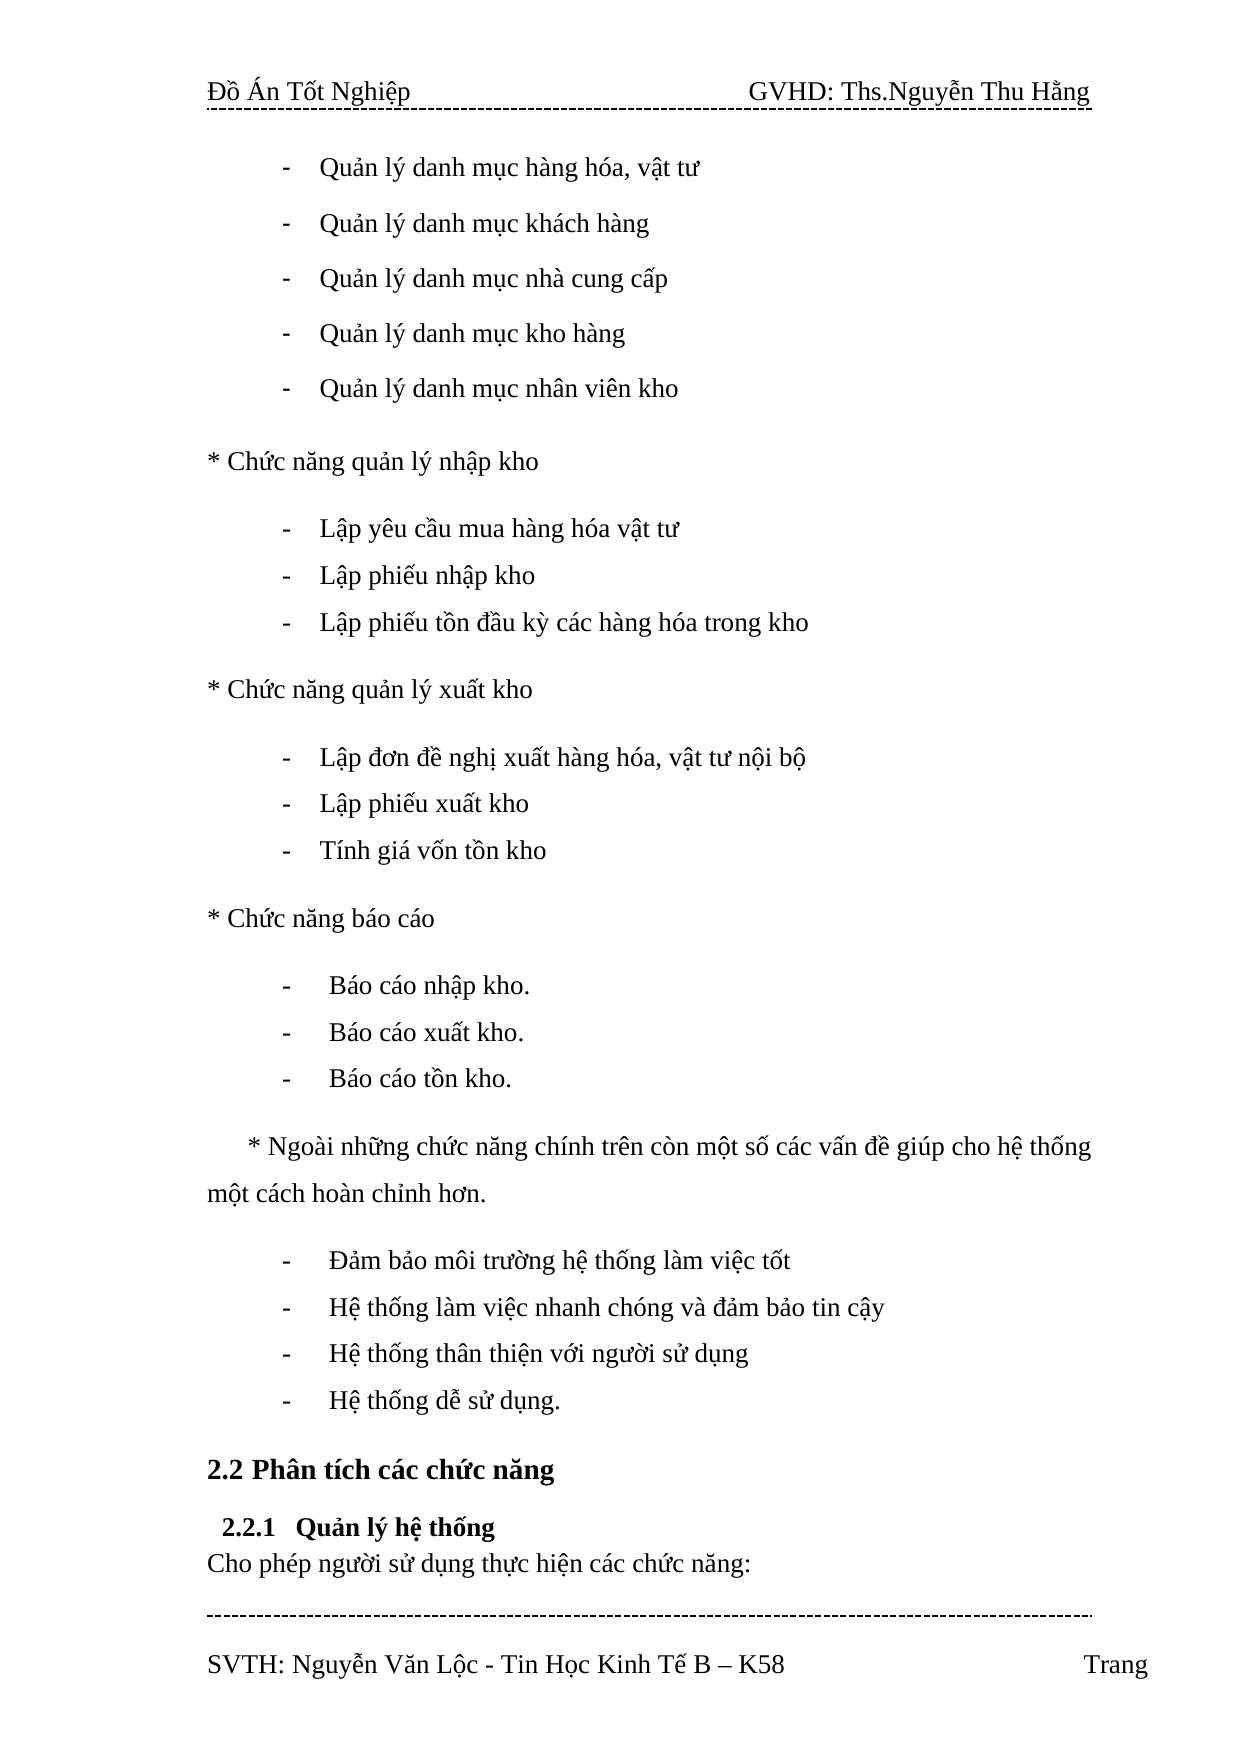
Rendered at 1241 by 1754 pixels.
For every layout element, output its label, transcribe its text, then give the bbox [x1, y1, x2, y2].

list Báo cáo nhập kho. [282, 969, 1092, 1000]
text Cho phép người sử dụng thực hiện các chức năng: [207, 1547, 1092, 1578]
list Lập phiếu nhập kho [282, 559, 1092, 590]
list Hệ thống dễ sử dụng. [282, 1384, 1092, 1415]
text * Chức năng quản lý nhập kho [207, 445, 1092, 476]
list Báo cáo xuất kho. [282, 1016, 1092, 1047]
list Lập phiếu tồn đầu kỳ các hàng hóa trong kho [282, 606, 1092, 637]
list Tính giá vốn tồn kho [282, 834, 1092, 865]
text * Chức năng quản lý xuất kho [207, 673, 1092, 704]
list Quản lý danh mục nhân viên kho [282, 369, 1092, 406]
subtitle Quản lý hệ thống [222, 1511, 1092, 1542]
list Quản lý danh mục hàng hóa, vật tư [282, 148, 1092, 184]
text * Chức năng báo cáo [207, 902, 1092, 933]
list Quản lý danh mục nhà cung cấp [282, 258, 1092, 295]
text * Ngoài những chức năng chính trên còn một số các vấn đề giúp cho hệ thống một cách hoàn chỉnh hơn. [207, 1130, 1092, 1208]
list Quản lý danh mục khách hàng [282, 203, 1092, 240]
list Hệ thống làm việc nhanh chóng và đảm bảo tin cậy [282, 1291, 1092, 1322]
list Lập đơn đề nghị xuất hàng hóa, vật tư nội bộ [282, 741, 1092, 772]
list Lập yêu cầu mua hàng hóa vật tư [282, 513, 1092, 544]
subtitle Phân tích các chức năng [207, 1452, 1092, 1485]
list Báo cáo tồn kho. [282, 1063, 1092, 1094]
list Hệ thống thân thiện với người sử dụng [282, 1338, 1092, 1369]
list Đảm bảo môi trường hệ thống làm việc tốt [282, 1244, 1092, 1275]
list Lập phiếu xuất kho [282, 788, 1092, 819]
list Quản lý danh mục kho hàng [282, 314, 1092, 351]
